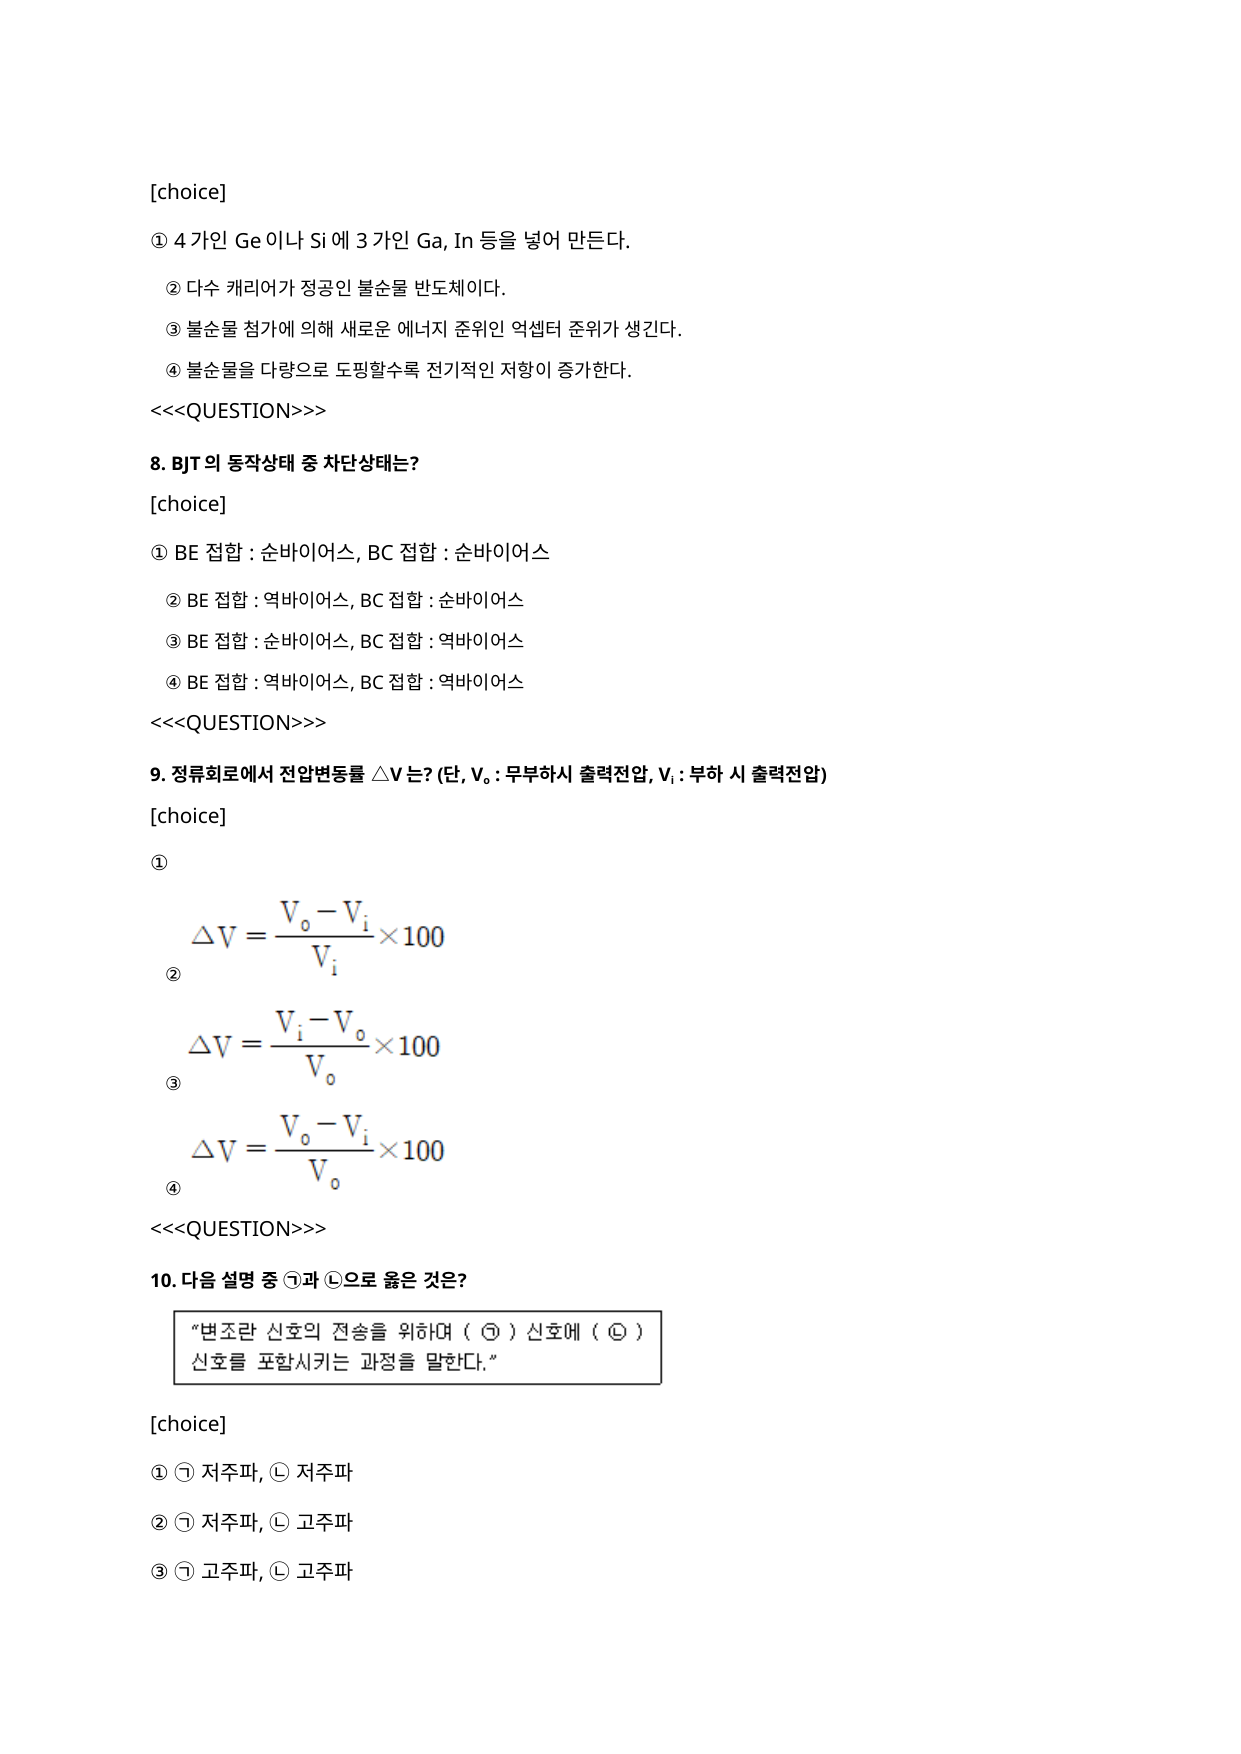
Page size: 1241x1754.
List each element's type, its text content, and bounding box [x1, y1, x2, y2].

text 9. 정류회로에서 전압변동률 △V는? (단, Vo : 무부하시 출력전압, Vi : 부하 시 출력전압) [150, 760, 1090, 787]
picture [186, 895, 448, 982]
text [choice] [150, 1409, 1090, 1438]
text ③ ㉠ 고주파, ㉡ 고주파 [150, 1555, 1090, 1586]
text <<<QUESTION>>> [150, 397, 1090, 425]
text ① [150, 848, 1090, 877]
text ③ 불순물 첨가에 의해 새로운 에너지 준위인 억셉터 준위가 생긴다. [150, 315, 1090, 342]
text ③ BE 접합 : 순바이어스, BC 접합 : 역바이어스 [150, 627, 1090, 654]
text ④ 불순물을 다량으로 도핑할수록 전기적인 저항이 증가한다. [150, 356, 1090, 383]
text ② ㉠ 저주파, ㉡ 고주파 [150, 1506, 1090, 1536]
text ② BE 접합 : 역바이어스, BC 접합 : 순바이어스 [150, 586, 1090, 613]
text 10. 다음 설명 중 ㉠과 ㉡으로 옳은 것은? [150, 1266, 1090, 1293]
picture [169, 1307, 667, 1390]
text [choice] [150, 489, 1090, 517]
text 8. BJT의 동작상태 중 차단상태는? [150, 448, 1090, 475]
text ② 다수 캐리어가 정공인 불순물 반도체이다. [150, 274, 1090, 301]
picture [186, 1109, 451, 1196]
text [choice] [150, 801, 1090, 829]
text ① ㉠ 저주파, ㉡ 저주파 [150, 1456, 1090, 1487]
picture [186, 1000, 442, 1090]
text <<<QUESTION>>> [150, 1214, 1090, 1243]
text <<<QUESTION>>> [150, 708, 1090, 737]
text [choice] [150, 177, 1090, 206]
text ① 4가인 Ge이나 Si에 3가인 Ga, In 등을 넣어 만든다. [150, 224, 1090, 255]
text ④ BE 접합 : 역바이어스, BC 접합 : 역바이어스 [150, 668, 1090, 695]
text ① BE 접합 : 순바이어스, BC 접합 : 순바이어스 [150, 536, 1090, 567]
